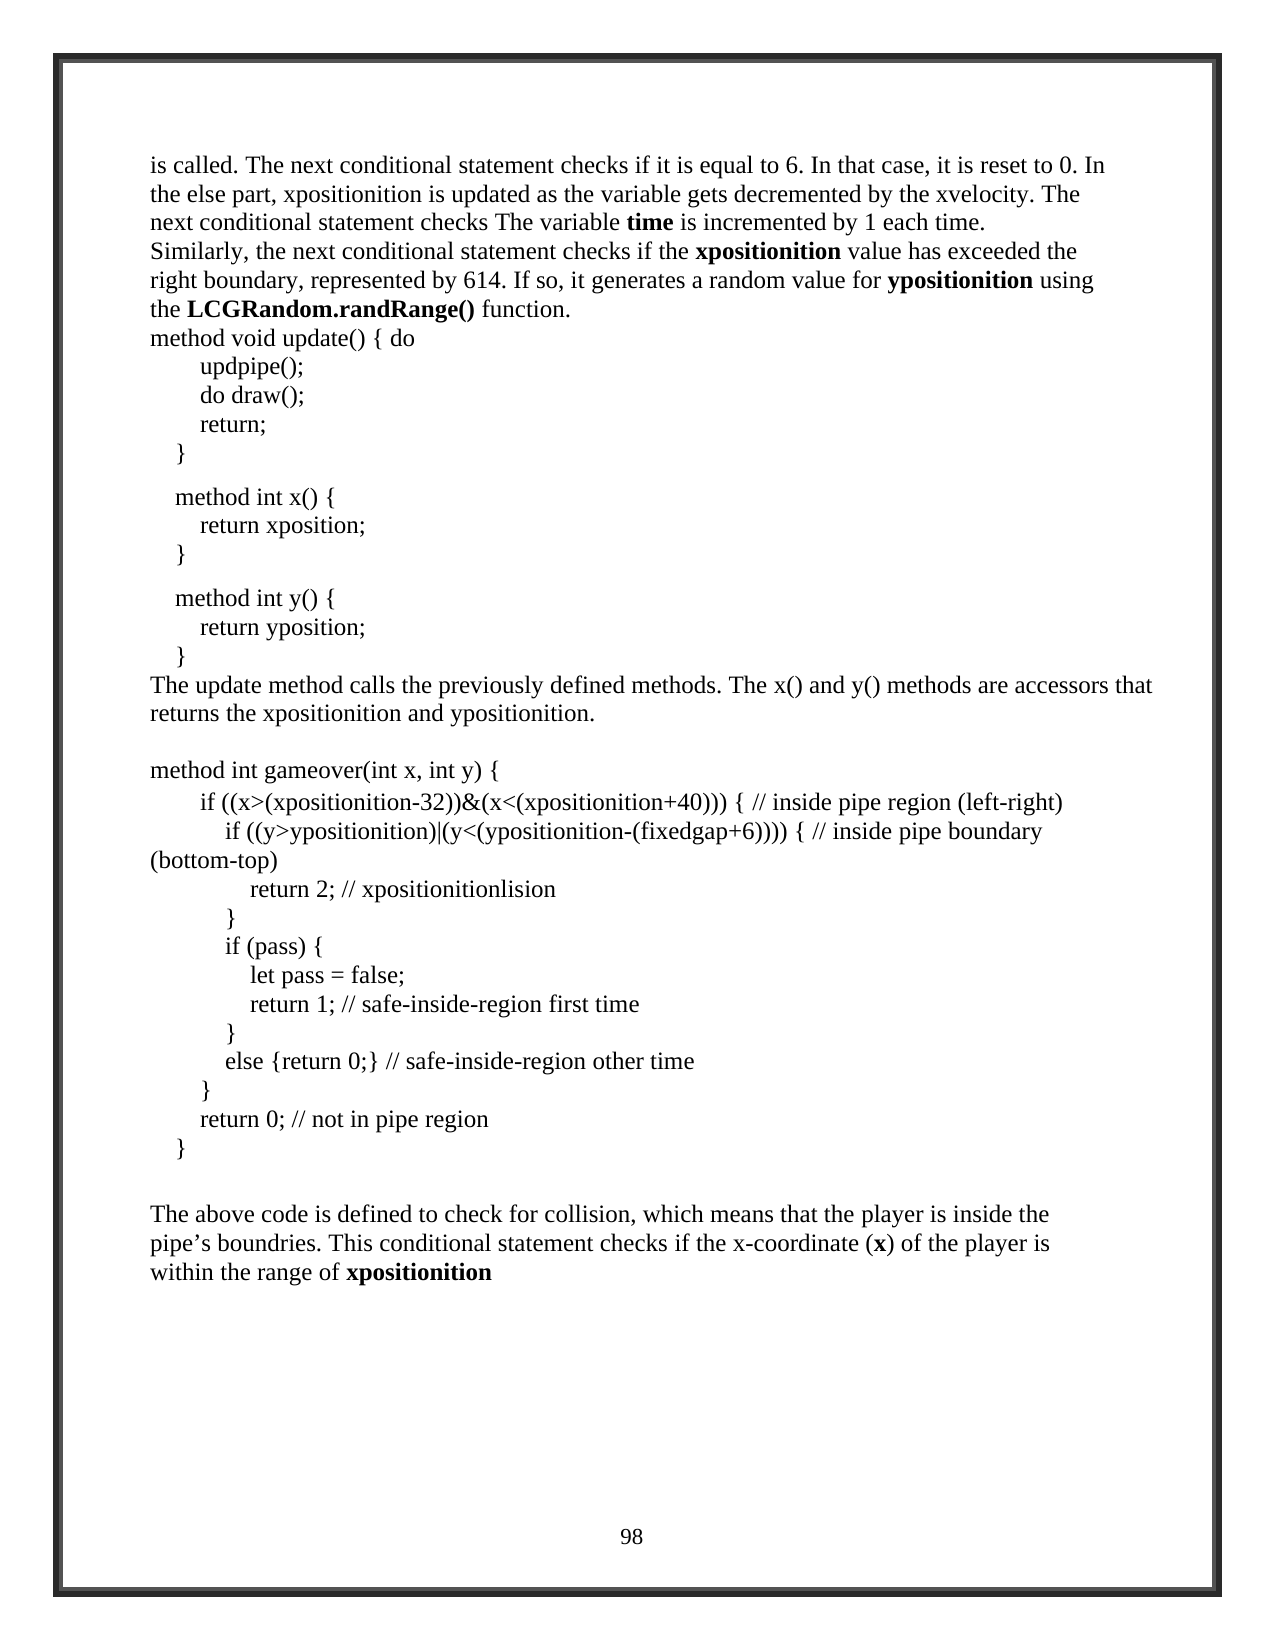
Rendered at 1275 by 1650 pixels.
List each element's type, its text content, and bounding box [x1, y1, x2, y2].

text is called. The next conditional statement checks if it is equal to 6. In that case, it is reset to 0. In the else part, xpositionition is updated as the variable gets decremented by the xvelocity. The next conditional statement checks The variable time is incremented by 1 each time. [150, 150, 1126, 236]
text return 0; // not in pipe region [200, 1104, 1171, 1133]
text method int x() { [175, 482, 1171, 511]
text method int y() { [175, 583, 1171, 612]
text } [200, 1075, 1171, 1104]
text return 2; // xpositionitionlision [250, 874, 1171, 903]
text return 1; // safe-inside-region first time [250, 989, 1171, 1018]
text else {return 0;} // safe-inside-region other time [225, 1046, 1171, 1075]
text } [175, 438, 1171, 466]
text } [175, 539, 1171, 568]
text Similarly, the next conditional statement checks if the xpositionition value has exceeded the right boundary, represented by 614. If so, it generates a random value for ypositionition using the LCGRandom.randRange() function. [150, 236, 1098, 322]
text } [225, 1018, 1171, 1046]
text } [175, 641, 1171, 670]
text if ((y>ypositionition)|(y<(ypositionition-(fixedgap+6)))) { // inside pipe boundary (bottom-top) [150, 816, 1117, 874]
text } [225, 903, 1171, 931]
text if (pass) { [225, 931, 1171, 960]
text return; [200, 409, 1171, 438]
text method void update() { do updpipe(); [150, 323, 462, 380]
text The above code is defined to check for collision, which means that the player is inside the pipe’s boundries. This conditional statement checks if the x-coordinate (x) of the player is within the range of xpositionition [150, 1199, 1116, 1285]
text let pass = false; [250, 960, 1171, 989]
text } [175, 1133, 1171, 1161]
text The update method calls the previously defined methods. The x() and y() methods are accessors that returns the xpositionition and ypositionition. [150, 670, 1171, 727]
text do draw(); [200, 380, 1171, 409]
text return yposition; [200, 612, 1171, 641]
text return xposition; [200, 511, 1171, 539]
text if ((x>(xpositionition-32))&(x<(xpositionition+40))) { // inside pipe region (left-right) [150, 787, 1171, 816]
text method int gameover(int x, int y) { [150, 755, 1171, 784]
